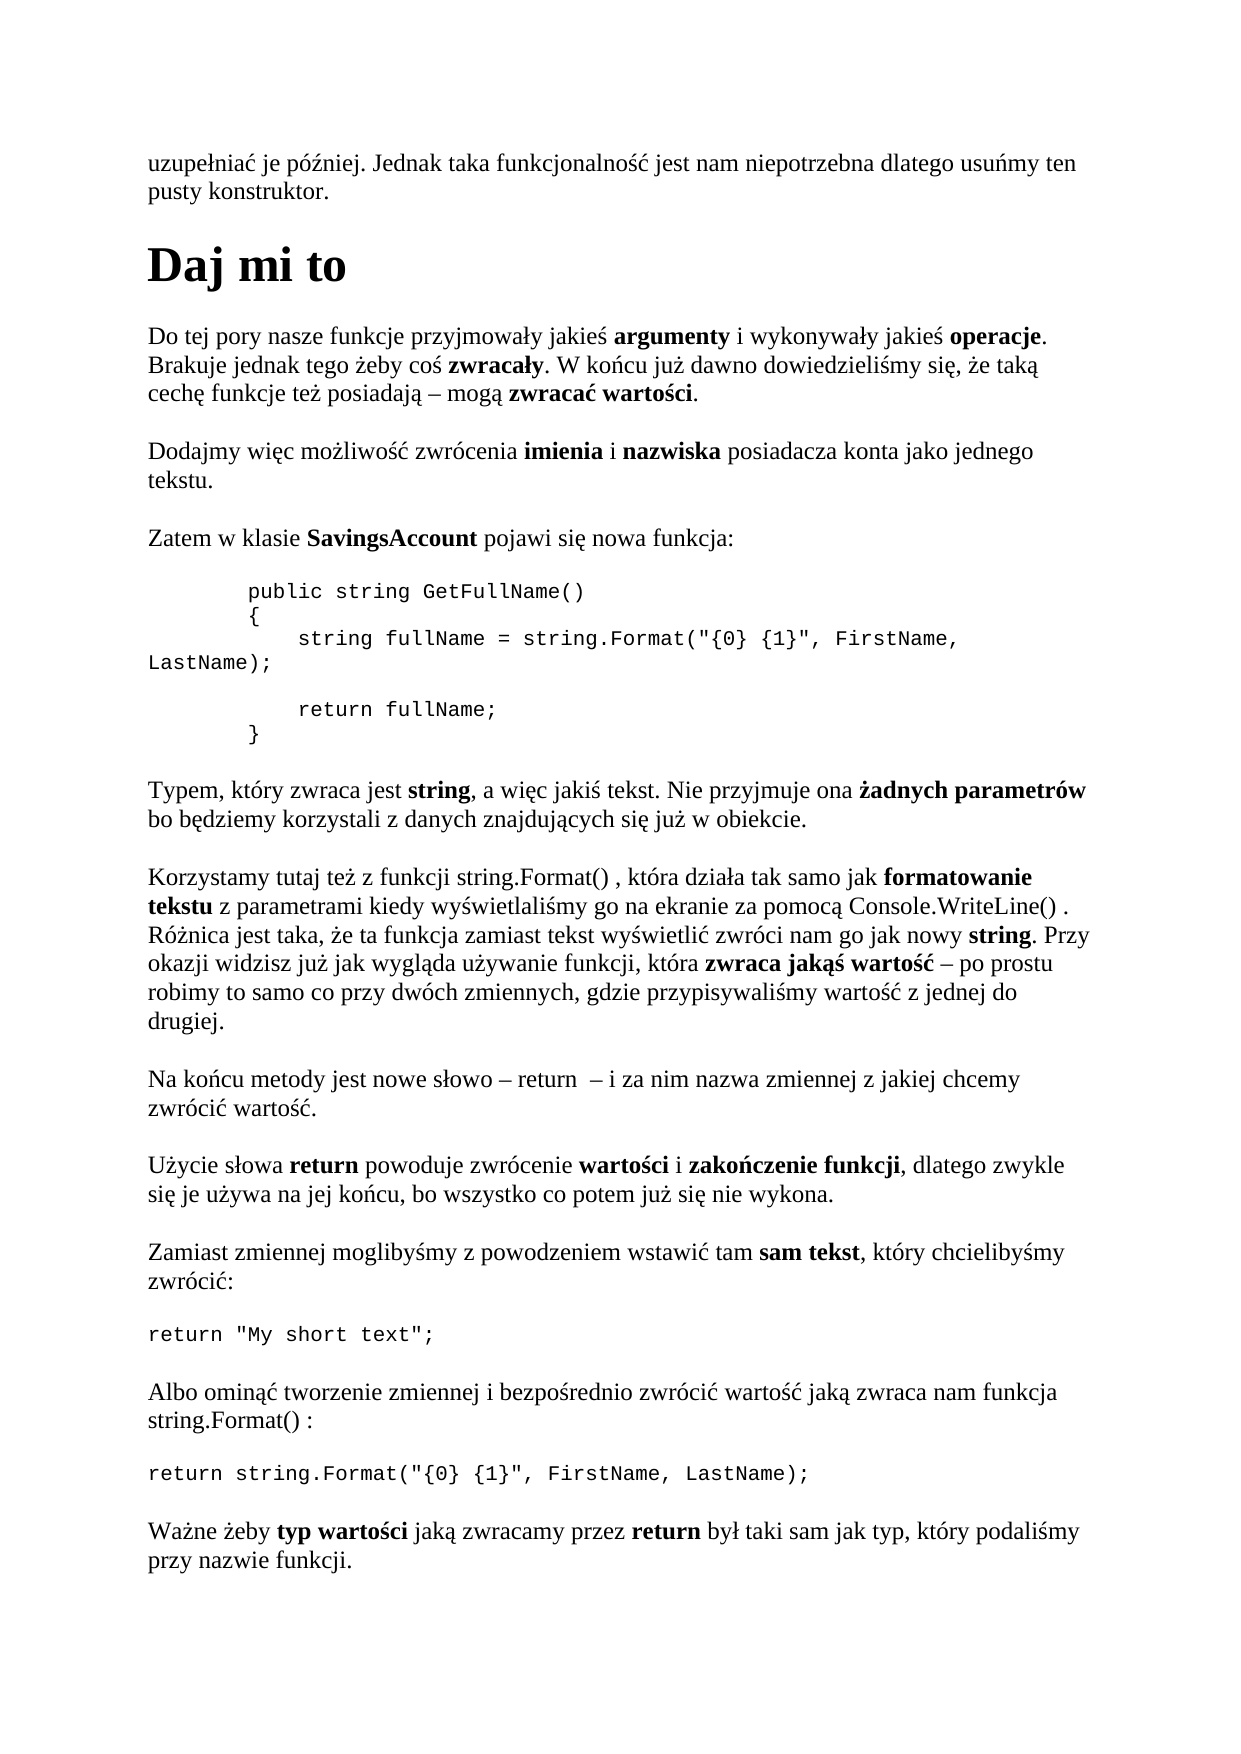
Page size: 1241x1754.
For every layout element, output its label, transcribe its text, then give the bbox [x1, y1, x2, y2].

text return "My short text"; [148, 1324, 1093, 1348]
text return fullName; [148, 699, 1093, 723]
text Dodajmy więc możliwość zwrócenia imienia i nazwiska posiadacza konta jako jednego tekstu. [148, 436, 1093, 494]
text } [148, 723, 1093, 746]
text return string.Format("{0} {1}", FirstName, LastName); [148, 1463, 1093, 1487]
subtitle Daj mi to [148, 234, 1093, 292]
text { [148, 604, 1093, 628]
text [148, 148, 1093, 205]
text Na końcu metody jest nowe słowo – return – i za nim nazwa zmiennej z jakiej chcemy zwrócić wartość. [148, 1064, 1093, 1121]
text public string GetFullName() [148, 581, 1093, 604]
text Do tej pory nasze funkcje przyjmowały jakieś argumenty i wykonywały jakieś operacje. Brakuje jednak tego żeby coś zwracały. W końcu już dawno dowiedzieliśmy się, że taką cechę funkcje też posiadają – mogą zwracać wartości. [148, 321, 1093, 407]
text string fullName = string.Format("{0} {1}", FirstName, LastName); [148, 628, 1093, 676]
text Zatem w klasie SavingsAccount pojawi się nowa funkcja: [148, 523, 1093, 552]
text Korzystamy tutaj też z funkcji string.Format() , która działa tak samo jak formatowanie tekstu z parametrami kiedy wyświetlaliśmy go na ekranie za pomocą Console.WriteLine() . Różnica jest taka, że ta funkcja zamiast tekst wyświetlić zwróci nam go jak nowy string. Przy okazji widzisz już jak wygląda używanie funkcji, która zwraca jakąś wartość – po prostu robimy to samo co przy dwóch zmiennych, gdzie przypisywaliśmy wartość z jednej do drugiej. [148, 862, 1093, 1035]
text Typem, który zwraca jest string, a więc jakiś tekst. Nie przyjmuje ona żadnych parametrów bo będziemy korzystali z danych znajdujących się już w obiekcie. [148, 776, 1093, 833]
text Ważne żeby typ wartości jaką zwracamy przez return był taki sam jak typ, który podaliśmy przy nazwie funkcji. [148, 1516, 1093, 1574]
text Zamiast zmiennej moglibyśmy z powodzeniem wstawić tam sam tekst, który chcielibyśmy zwrócić: [148, 1237, 1093, 1295]
text Użycie słowa return powoduje zwrócenie wartości i zakończenie funkcji, dlatego zwykle się je używa na jej końcu, bo wszystko co potem już się nie wykona. [148, 1151, 1093, 1208]
text Albo ominąć tworzenie zmiennej i bezpośrednio zwrócić wartość jaką zwraca nam funkcja string.Format() : [148, 1377, 1093, 1434]
